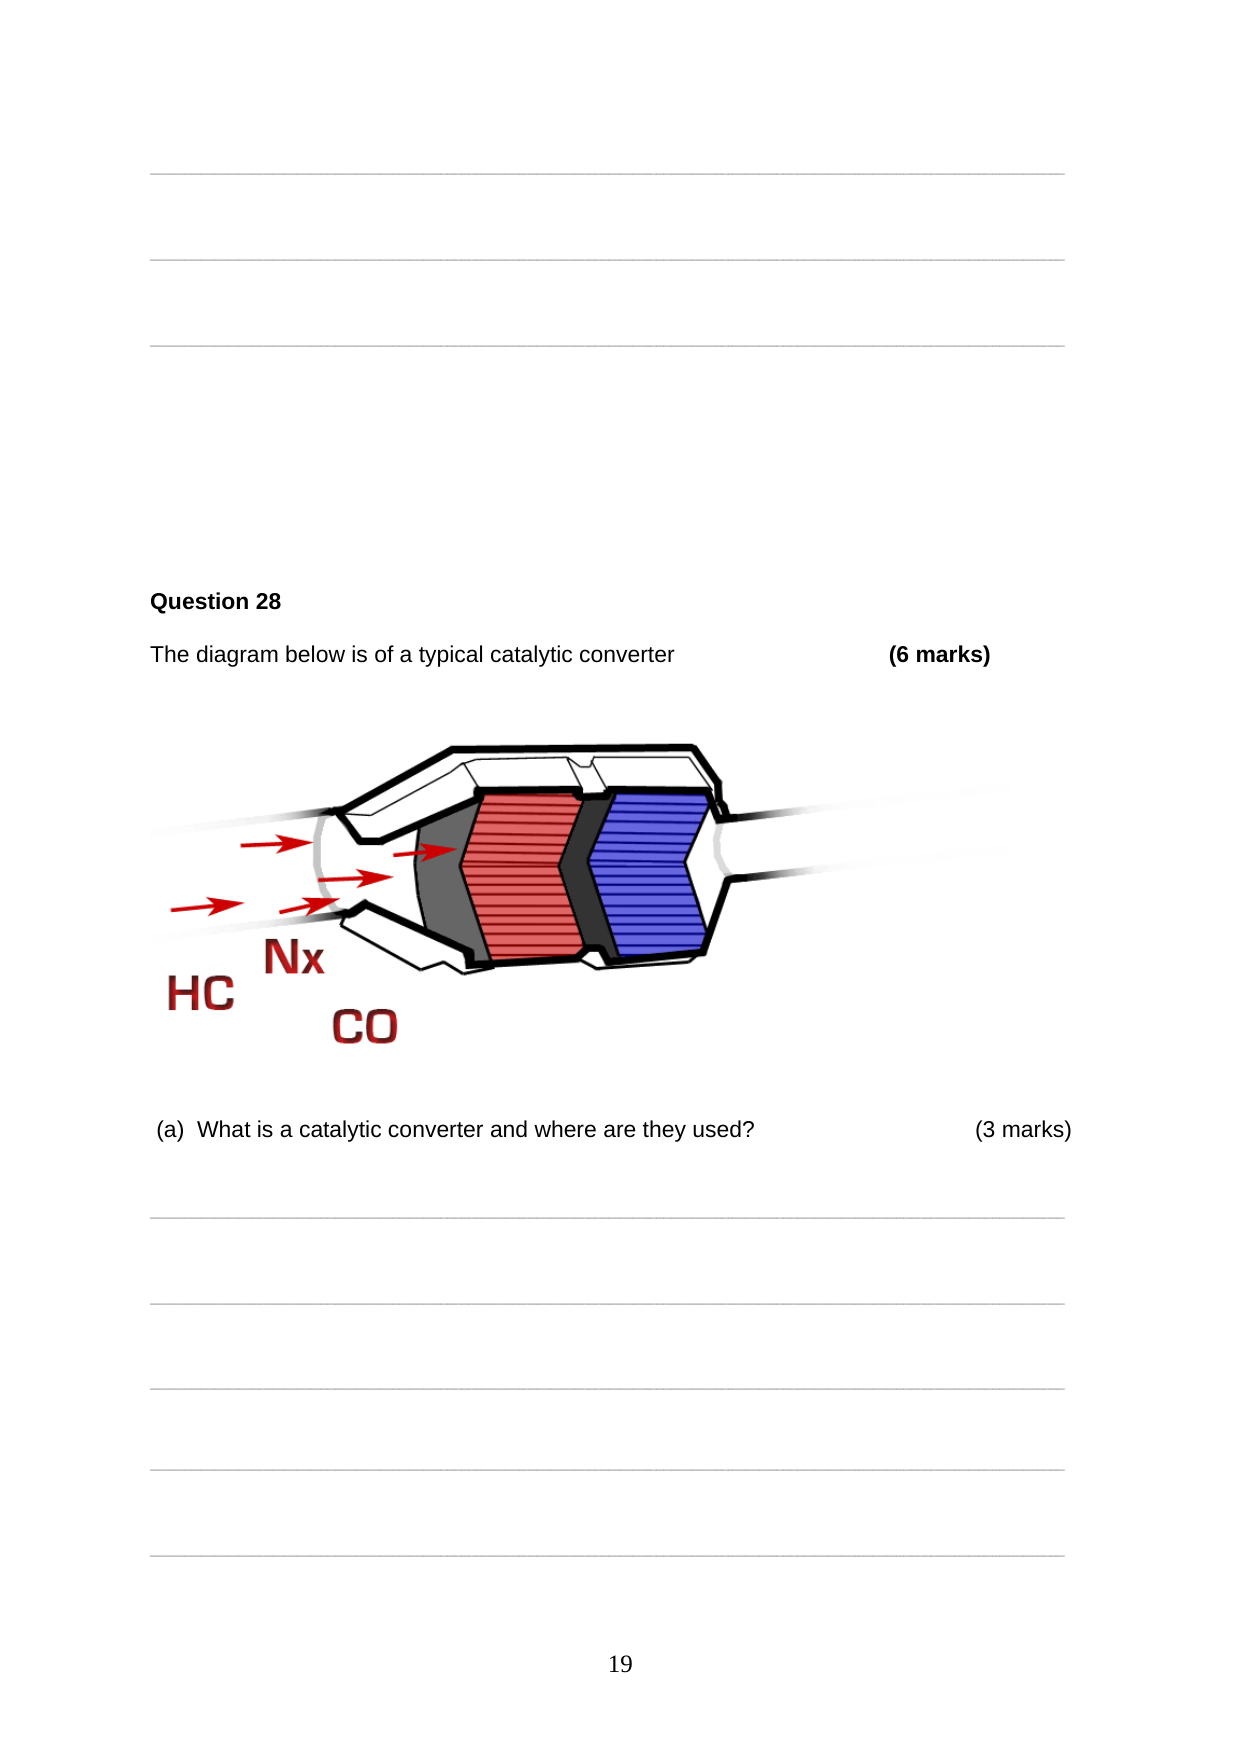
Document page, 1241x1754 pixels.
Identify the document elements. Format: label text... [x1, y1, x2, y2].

text The diagram below is of a typical catalytic converter (6 marks) [150, 641, 1090, 667]
text Question 28 [150, 588, 1090, 614]
picture [150, 719, 1014, 1064]
text (a) What is a catalytic converter and where are they used? (3 marks) [156, 1116, 1090, 1142]
